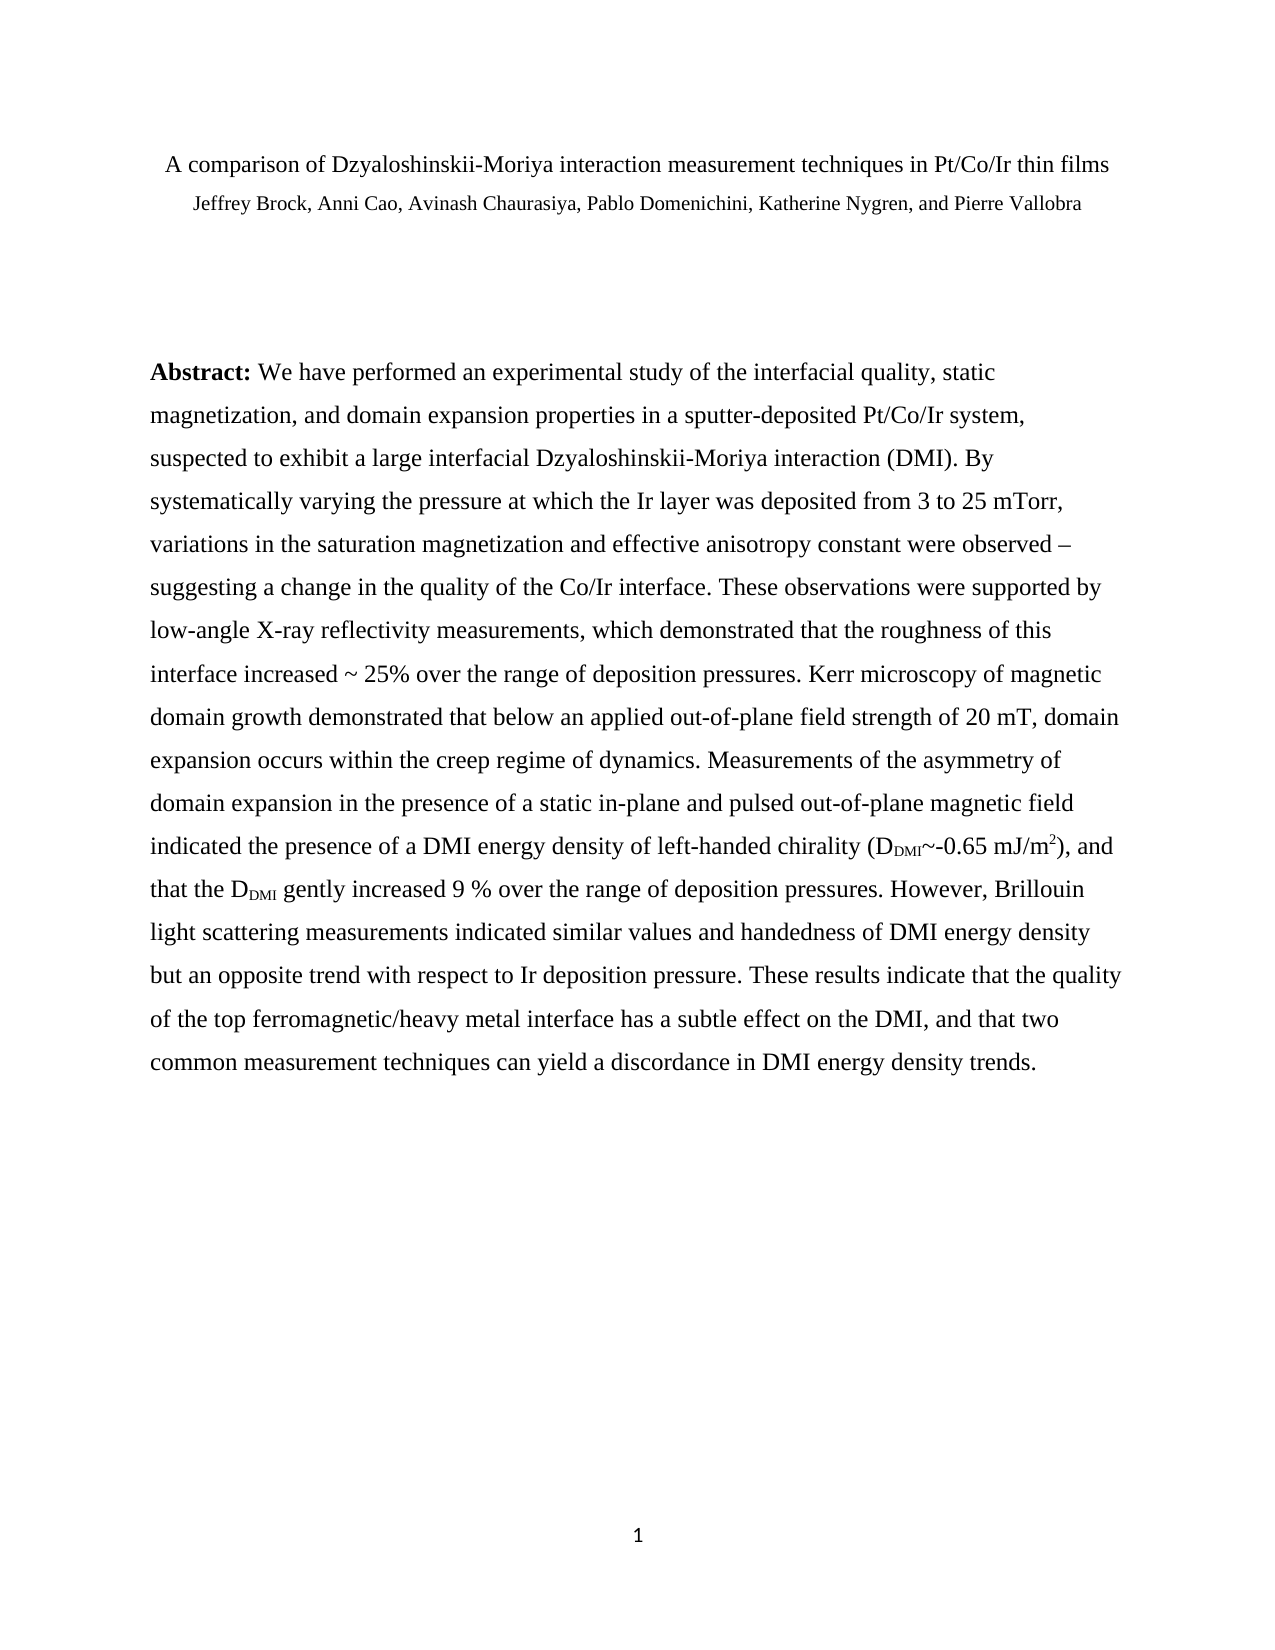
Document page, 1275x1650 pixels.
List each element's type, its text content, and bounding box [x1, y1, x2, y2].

text Jeffrey Brock, Anni Cao, Avinash Chaurasiya, Pablo Domenichini, Katherine Nygren, and Pierre Vallobra [150, 191, 1125, 215]
text A comparison of Dzyaloshinskii-Moriya interaction measurement techniques in Pt/Co/Ir thin films [150, 150, 1125, 178]
text Abstract: We have performed an experimental study of the interfacial quality, static magnetization, and domain expansion properties in a sputter-deposited Pt/Co/Ir system, suspected to exhibit a large interfacial Dzyaloshinskii-Moriya interaction (DMI). By systematically varying the pressure at which the Ir layer was deposited from 3 to 25 mTorr, variations in the saturation magnetization and effective anisotropy constant were observed – suggesting a change in the quality of the Co/Ir interface. These observations were supported by low-angle X-ray reflectivity measurements, which demonstrated that the roughness of this interface increased ~ 25% over the range of deposition pressures. Kerr microscopy of magnetic domain growth demonstrated that below an applied out-of-plane field strength of 20 mT, domain expansion occurs within the creep regime of dynamics. Measurements of the asymmetry of domain expansion in the presence of a static in-plane and pulsed out-of-plane magnetic field indicated the presence of a DMI energy density of left-handed chirality (DDMI~-0.65 mJ/m2), and that the DDMI gently increased 9 % over the range of deposition pressures. However, Brillouin light scattering measurements indicated similar values and handedness of DMI energy density but an opposite trend with respect to Ir deposition pressure. These results indicate that the quality of the top ferromagnetic/heavy metal interface has a subtle effect on the DMI, and that two common measurement techniques can yield a discordance in DMI energy density trends. [150, 357, 1125, 1076]
